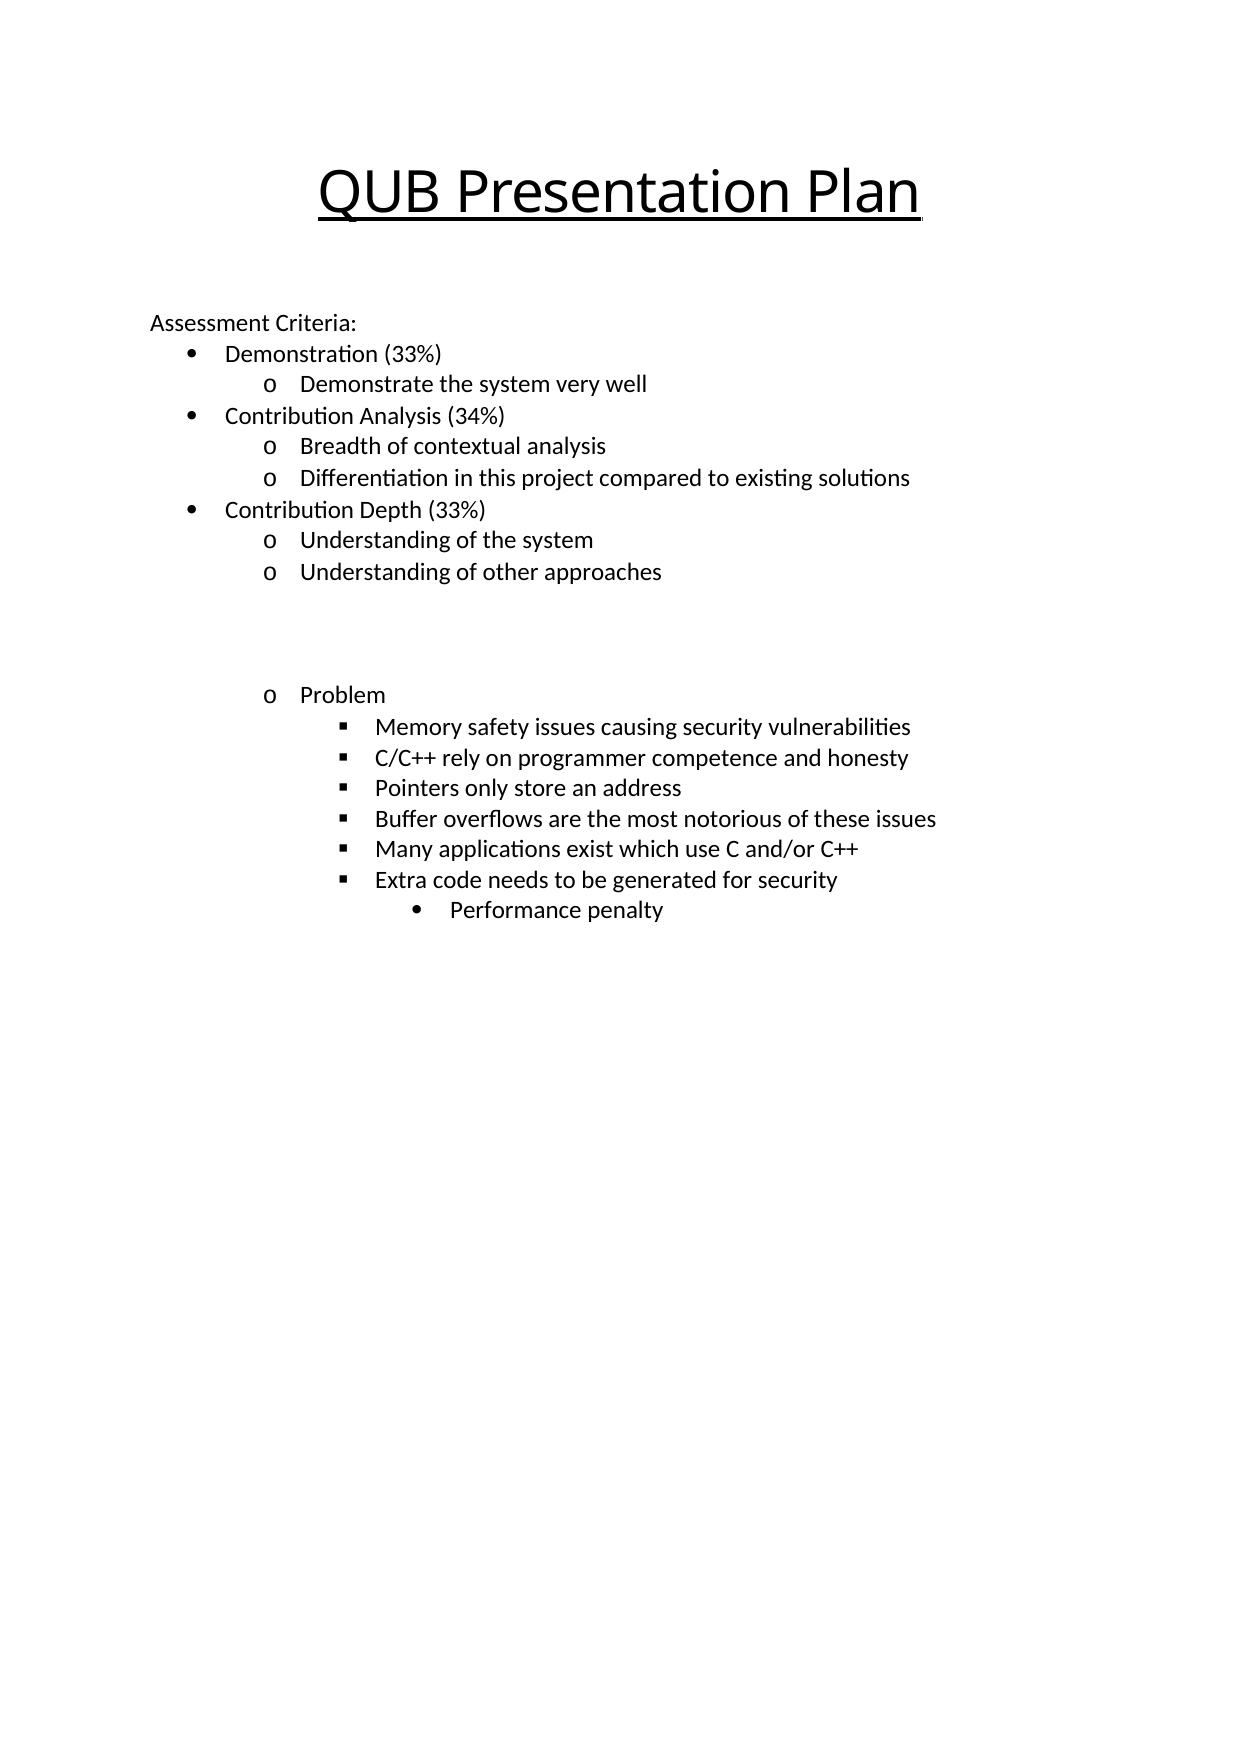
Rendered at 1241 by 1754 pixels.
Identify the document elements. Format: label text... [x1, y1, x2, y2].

list Understanding of the system [262, 524, 1090, 556]
list Extra code needs to be generated for security [337, 864, 1090, 894]
list Performance penalty [412, 894, 1090, 925]
list Demonstrate the system very well [262, 368, 1090, 400]
list Differentiation in this project compared to existing solutions [262, 462, 1090, 494]
list Problem [262, 680, 1090, 711]
text Assessment Criteria: [150, 307, 1090, 338]
list Pointers only store an address [337, 772, 1090, 803]
list Demonstration (33%) [187, 338, 1090, 368]
list Breadth of contextual analysis [262, 431, 1090, 462]
list Many applications exist which use C and/or C++ [337, 833, 1090, 864]
list Memory safety issues causing security vulnerabilities [337, 711, 1090, 742]
list Contribution Analysis (34%) [187, 400, 1090, 431]
list Buffer overflows are the most notorious of these issues [337, 803, 1090, 833]
list Contribution Depth (33%) [187, 494, 1090, 524]
list Understanding of other approaches [262, 556, 1090, 588]
list C/C++ rely on programmer competence and honesty [337, 742, 1090, 772]
title QUB Presentation Plan [150, 150, 1090, 229]
